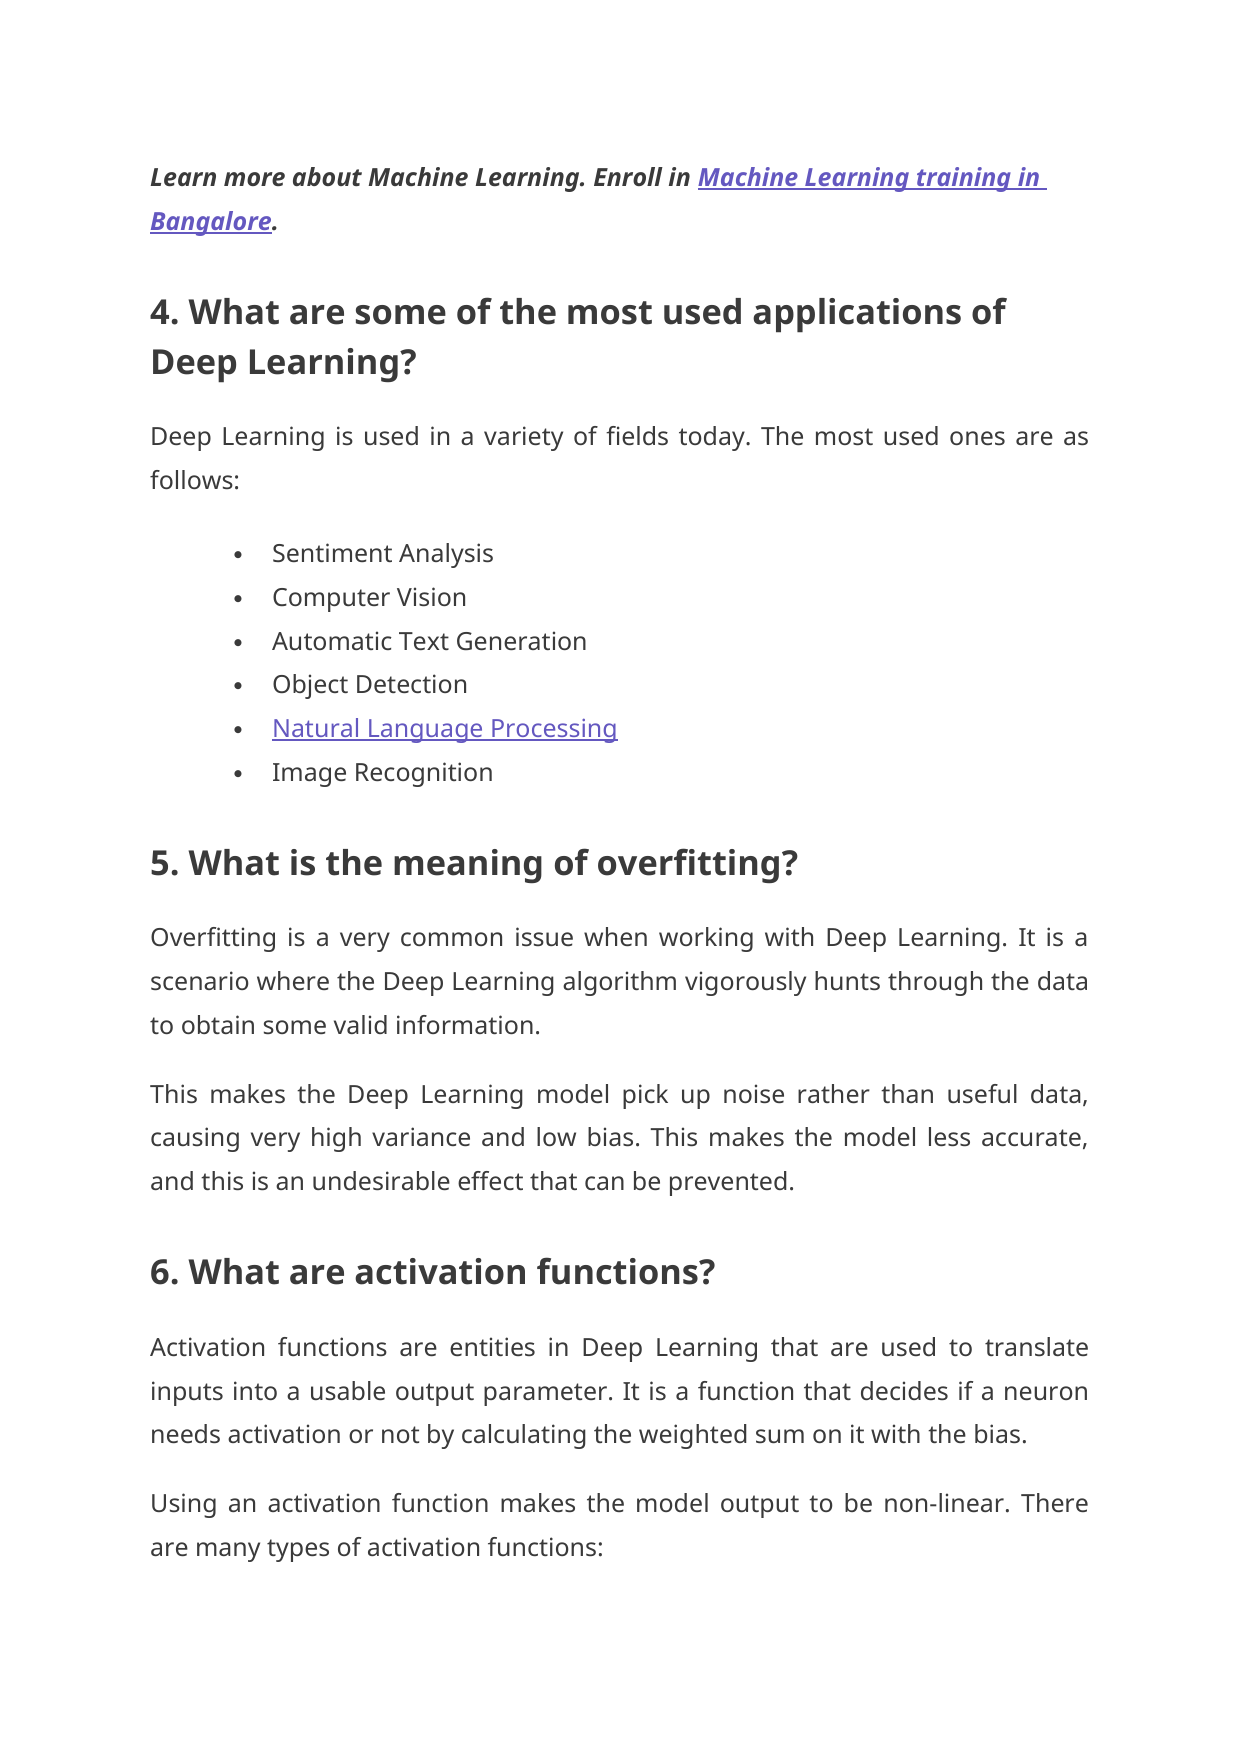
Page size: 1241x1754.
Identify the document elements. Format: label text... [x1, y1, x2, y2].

list Natural Language Processing [234, 701, 1090, 745]
text Overfitting is a very common issue when working with Deep Learning. It is a scenario where the Deep Learning algorithm vigorously hunts through the data to obtain some valid information. [150, 910, 1090, 1042]
text 5. What is the meaning of overfitting? [150, 835, 1090, 885]
text Learn more about Machine Learning. Enroll in Machine Learning training in Bangalore. [150, 150, 1090, 237]
text This makes the Deep Learning model pick up noise rather than useful data, causing very high variance and low bias. This makes the model less accurate, and this is an undesirable effect that can be prevented. [150, 1067, 1090, 1198]
list Sentiment Analysis [234, 526, 1090, 570]
text 4. What are some of the most used applications of Deep Learning? [150, 284, 1090, 384]
list Automatic Text Generation [234, 613, 1090, 657]
text Using an activation function makes the model output to be non-linear. There are many types of activation functions: [150, 1476, 1090, 1563]
text Deep Learning is used in a variety of fields today. The most used ones are as follows: [150, 409, 1090, 497]
text 6. What are activation functions? [150, 1245, 1090, 1295]
list Image Recognition [234, 745, 1090, 788]
text Activation functions are entities in Deep Learning that are used to translate inputs into a usable output parameter. It is a function that decides if a neuron needs activation or not by calculating the weighted sum on it with the bias. [150, 1320, 1090, 1451]
list Object Detection [234, 657, 1090, 701]
list Computer Vision [234, 570, 1090, 613]
